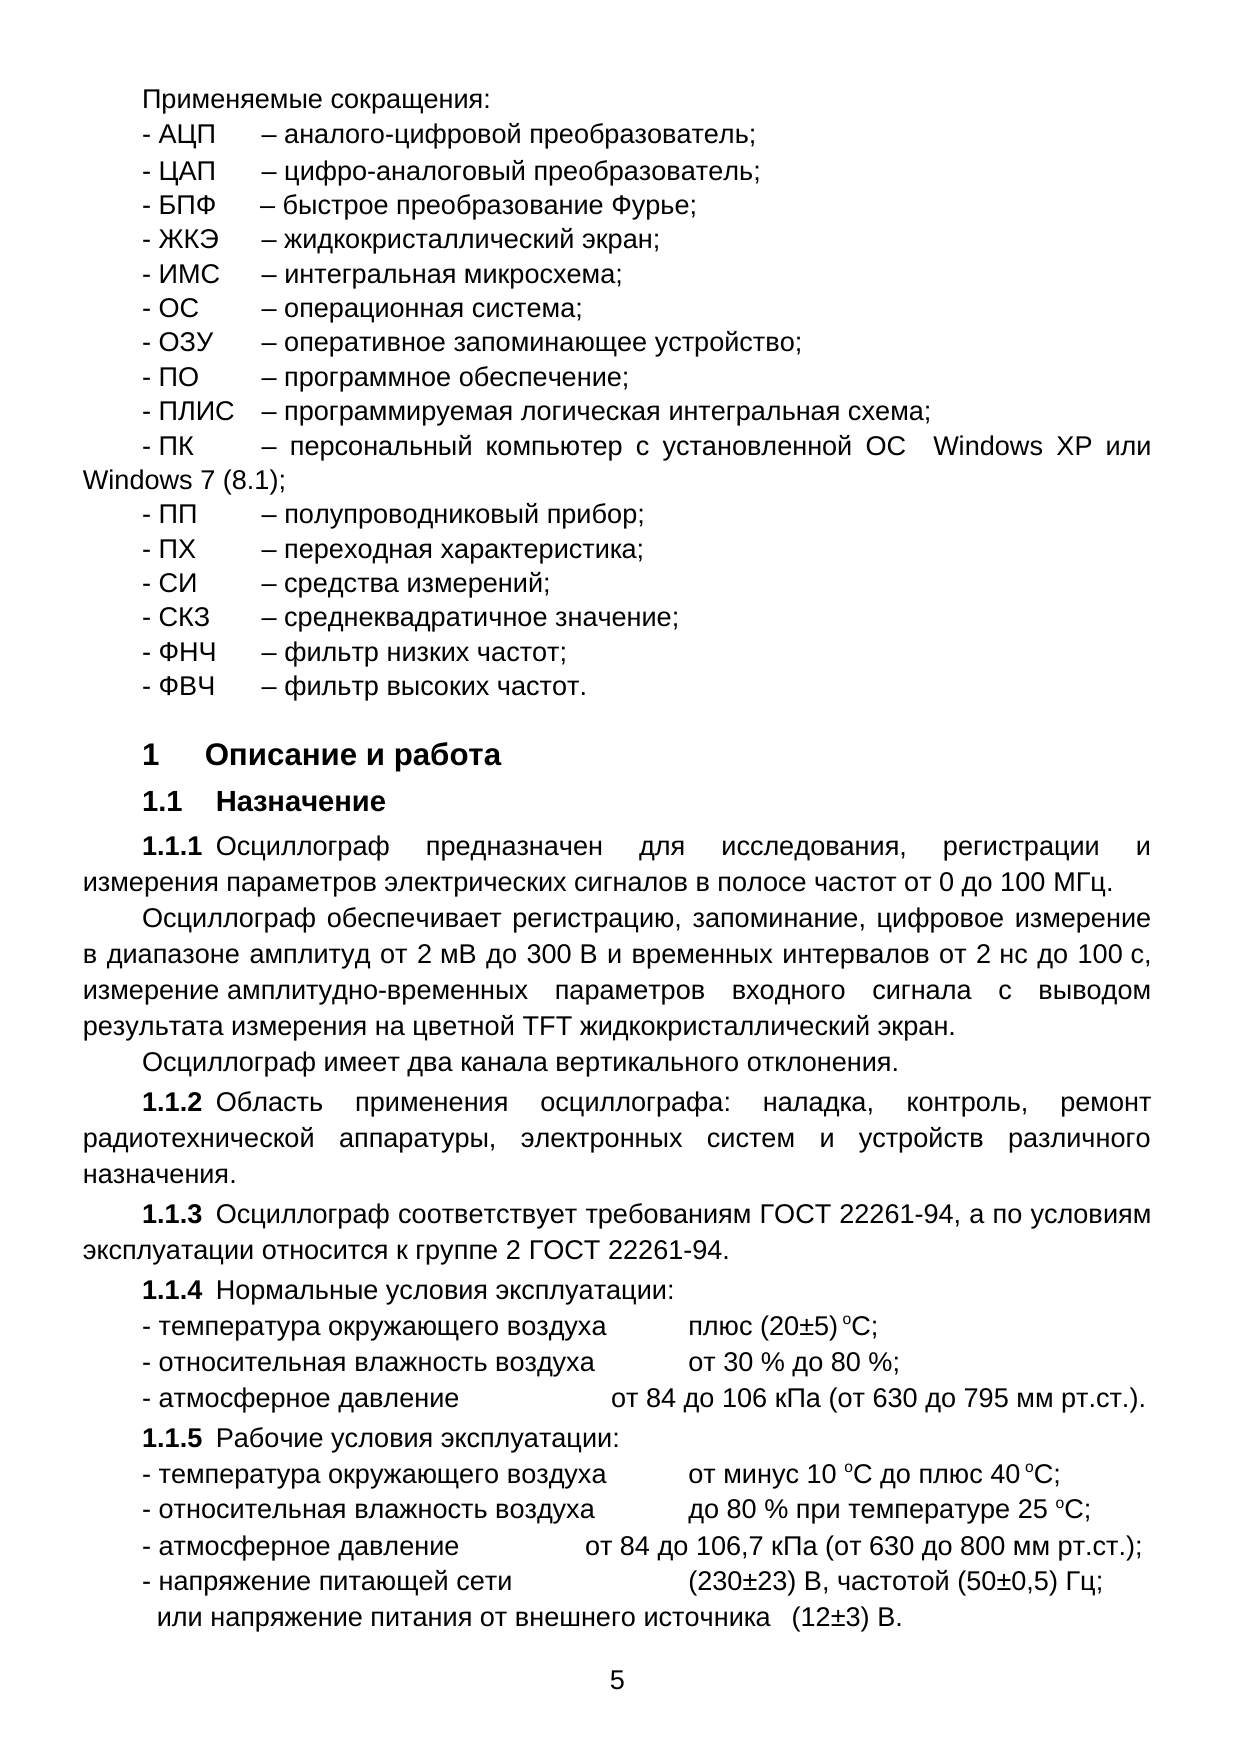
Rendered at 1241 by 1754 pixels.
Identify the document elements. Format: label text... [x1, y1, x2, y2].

text - ПХ – переходная характеристика; [83, 533, 1152, 564]
text - температура окружающего воздуха плюс (20±5) оС; [83, 1310, 1152, 1341]
subtitle 1.1 Назначение [142, 784, 1152, 817]
text 1.1.2 Область применения осциллографа: наладка, контроль, ремонт радиотехнической аппаратуры, электронных систем и устройств различного назначения. [83, 1086, 1152, 1189]
text - температура окружающего воздуха от минус 10 оС до плюс 40 оС; [83, 1458, 1152, 1489]
text - СКЗ – среднеквадратичное значение; [83, 601, 1152, 633]
text - ПК – персональный компьютер с установленной ОС Windows XP или Windows 7 (8.1); [83, 429, 1152, 495]
text 1.1.1 Осциллограф предназначен для исследования, регистрации и измерения параметров электрических сигналов в полосе частот от 0 до 100 МГц. [83, 830, 1152, 897]
text или напряжение питания от внешнего источника (12±3) В. [83, 1601, 1152, 1633]
text - атмосферное давление от 84 до 106 кПа (от 630 до 795 мм рт.ст.). [83, 1382, 1152, 1413]
text - относительная влажность воздуха до 80 % при температуре 25 oС; [83, 1493, 1152, 1525]
text - ФНЧ – фильтр низких частот; [83, 636, 1152, 667]
text - ФВЧ – фильтр высоких частот. [83, 670, 1152, 701]
text - напряжение питающей сети (230±23) В, частотой (50±0,5) Гц; [83, 1565, 1152, 1597]
text - СИ – средства измерений; [83, 567, 1152, 598]
subtitle 1 Описание и работа [83, 736, 1152, 771]
text - ЖКЭ – жидкокристаллический экран; [83, 223, 1152, 254]
text Осциллограф имеет два канала вертикального отклонения. [83, 1046, 1152, 1077]
text 1.1.4 Нормальные условия эксплуатации: [83, 1274, 1152, 1305]
text - АЦП – аналого-цифровой преобразователь; [83, 118, 1152, 150]
text - ОЗУ – оперативное запоминающее устройство; [83, 326, 1152, 358]
text - ЦАП – цифро-аналоговый преобразователь; [83, 154, 1152, 186]
text - БПФ – быстрое преобразование Фурье; [83, 189, 1152, 220]
text Применяемые сокращения: [83, 83, 1152, 114]
text - ОС – операционная система; [83, 292, 1152, 323]
text 1.1.3 Осциллограф соответствует требованиям ГОСТ 22261-94, а по условиям эксплуатации относится к группе 2 ГОСТ 22261-94. [83, 1198, 1152, 1265]
text - ПЛИС – программируемая логическая интегральная схема; [83, 395, 1152, 426]
text - атмосферное давление от 84 до 106,7 кПа (от 630 до 800 мм рт.ст.); [142, 1529, 1152, 1561]
text 1.1.5 Рабочие условия эксплуатации: [142, 1422, 1152, 1453]
text - ИМС – интегральная микросхема; [83, 258, 1152, 289]
text - относительная влажность воздуха от 30 % до 80 %; [83, 1346, 1152, 1377]
text - ПП – полупроводниковый прибор; [83, 498, 1152, 529]
text - ПО – программное обеспечение; [83, 361, 1152, 392]
text Осциллограф обеспечивает регистрацию, запоминание, цифровое измерение в диапазоне амплитуд от 2 мВ до 300 В и временных интервалов от 2 нс до 100 с, измерение амплитудно-временных параметров входного сигнала с выводом результата измерения на цветной TFT жидкокристаллический экран. [83, 902, 1152, 1041]
